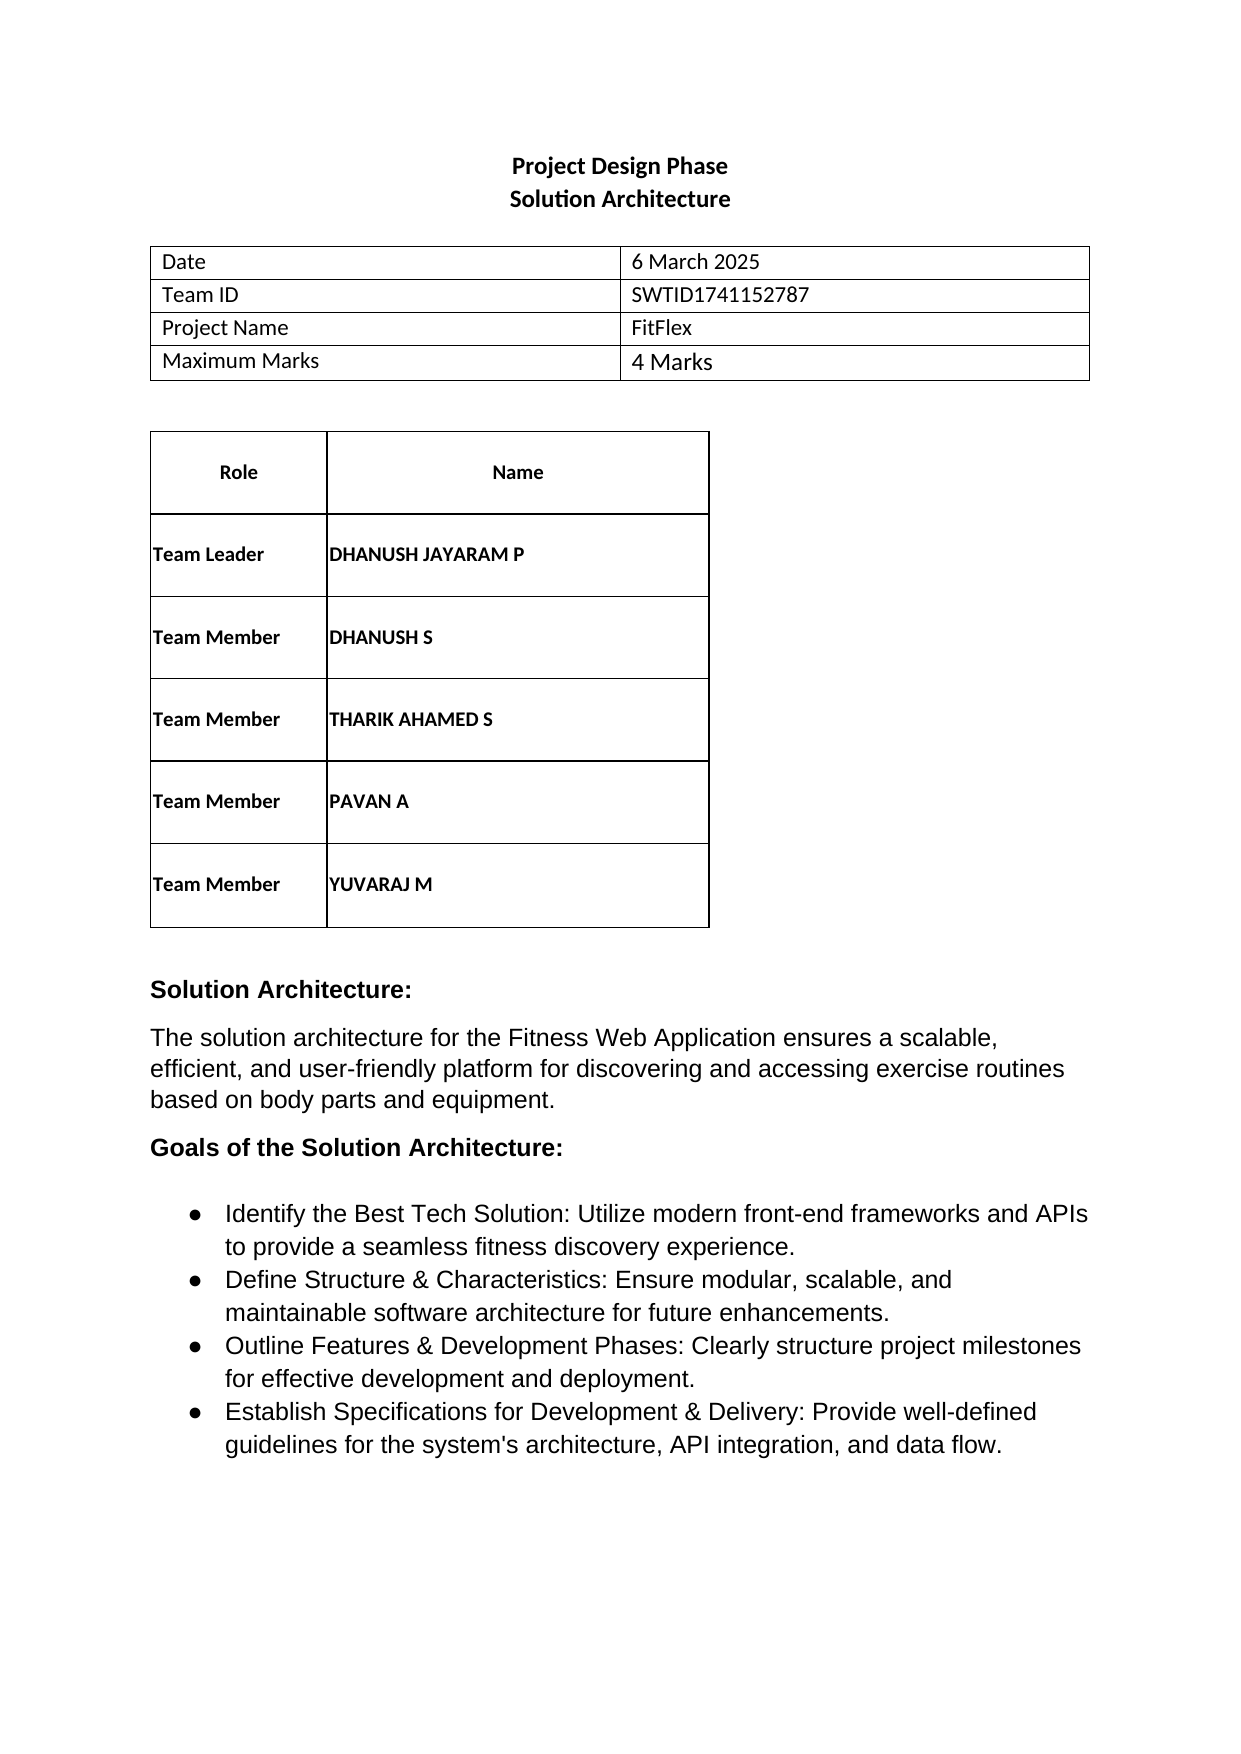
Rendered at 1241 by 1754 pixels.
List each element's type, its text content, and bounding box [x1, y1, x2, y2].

table_cell DHANUSH S [328, 597, 708, 678]
table_cell Project Name [151, 313, 620, 345]
text Solution Architecture: [150, 975, 1090, 1004]
table_cell SWTID1741152787 [621, 280, 1089, 312]
text The solution architecture for the Fitness Web Application ensures a scalable, efficient, and user-friendly platform for discovering and accessing exercise routines based on body parts and equipment. [150, 1023, 1090, 1114]
text Goals of the Solution Architecture: [150, 1133, 1090, 1161]
table_cell Team Leader [151, 515, 326, 596]
table_header 6 March 2025 [621, 247, 1089, 279]
table_cell THARIK AHAMED S [328, 679, 708, 760]
table_cell PAVAN A [328, 762, 708, 843]
text Solution Architecture [150, 183, 1090, 213]
list Outline Features & Development Phases: Clearly structure project milestones for effective development and deployment. [187, 1331, 1090, 1392]
table_cell FitFlex [621, 313, 1089, 345]
table_header Role [151, 432, 326, 513]
table_cell 4 Marks [621, 346, 1089, 380]
table_cell DHANUSH JAYARAM P [328, 515, 708, 596]
table_cell Team ID [151, 280, 620, 312]
table_cell Team Member [151, 597, 326, 678]
table_header Date [151, 247, 620, 279]
table_cell Team Member [151, 679, 326, 760]
text Project Design Phase [150, 150, 1090, 181]
table_cell Team Member [151, 844, 326, 927]
table_cell Maximum Marks [151, 346, 620, 380]
table_header Name [328, 432, 708, 513]
list Identify the Best Tech Solution: Utilize modern front-end frameworks and APIs to provide a seamless fitness discovery experience. [187, 1199, 1090, 1260]
list Establish Specifications for Development & Delivery: Provide well-defined guidelines for the system's architecture, API integration, and data flow. [187, 1397, 1090, 1458]
list Define Structure & Characteristics: Ensure modular, scalable, and maintainable software architecture for future enhancements. [187, 1265, 1090, 1326]
table_cell Team Member [151, 762, 326, 843]
table_cell YUVARAJ M [328, 844, 708, 927]
